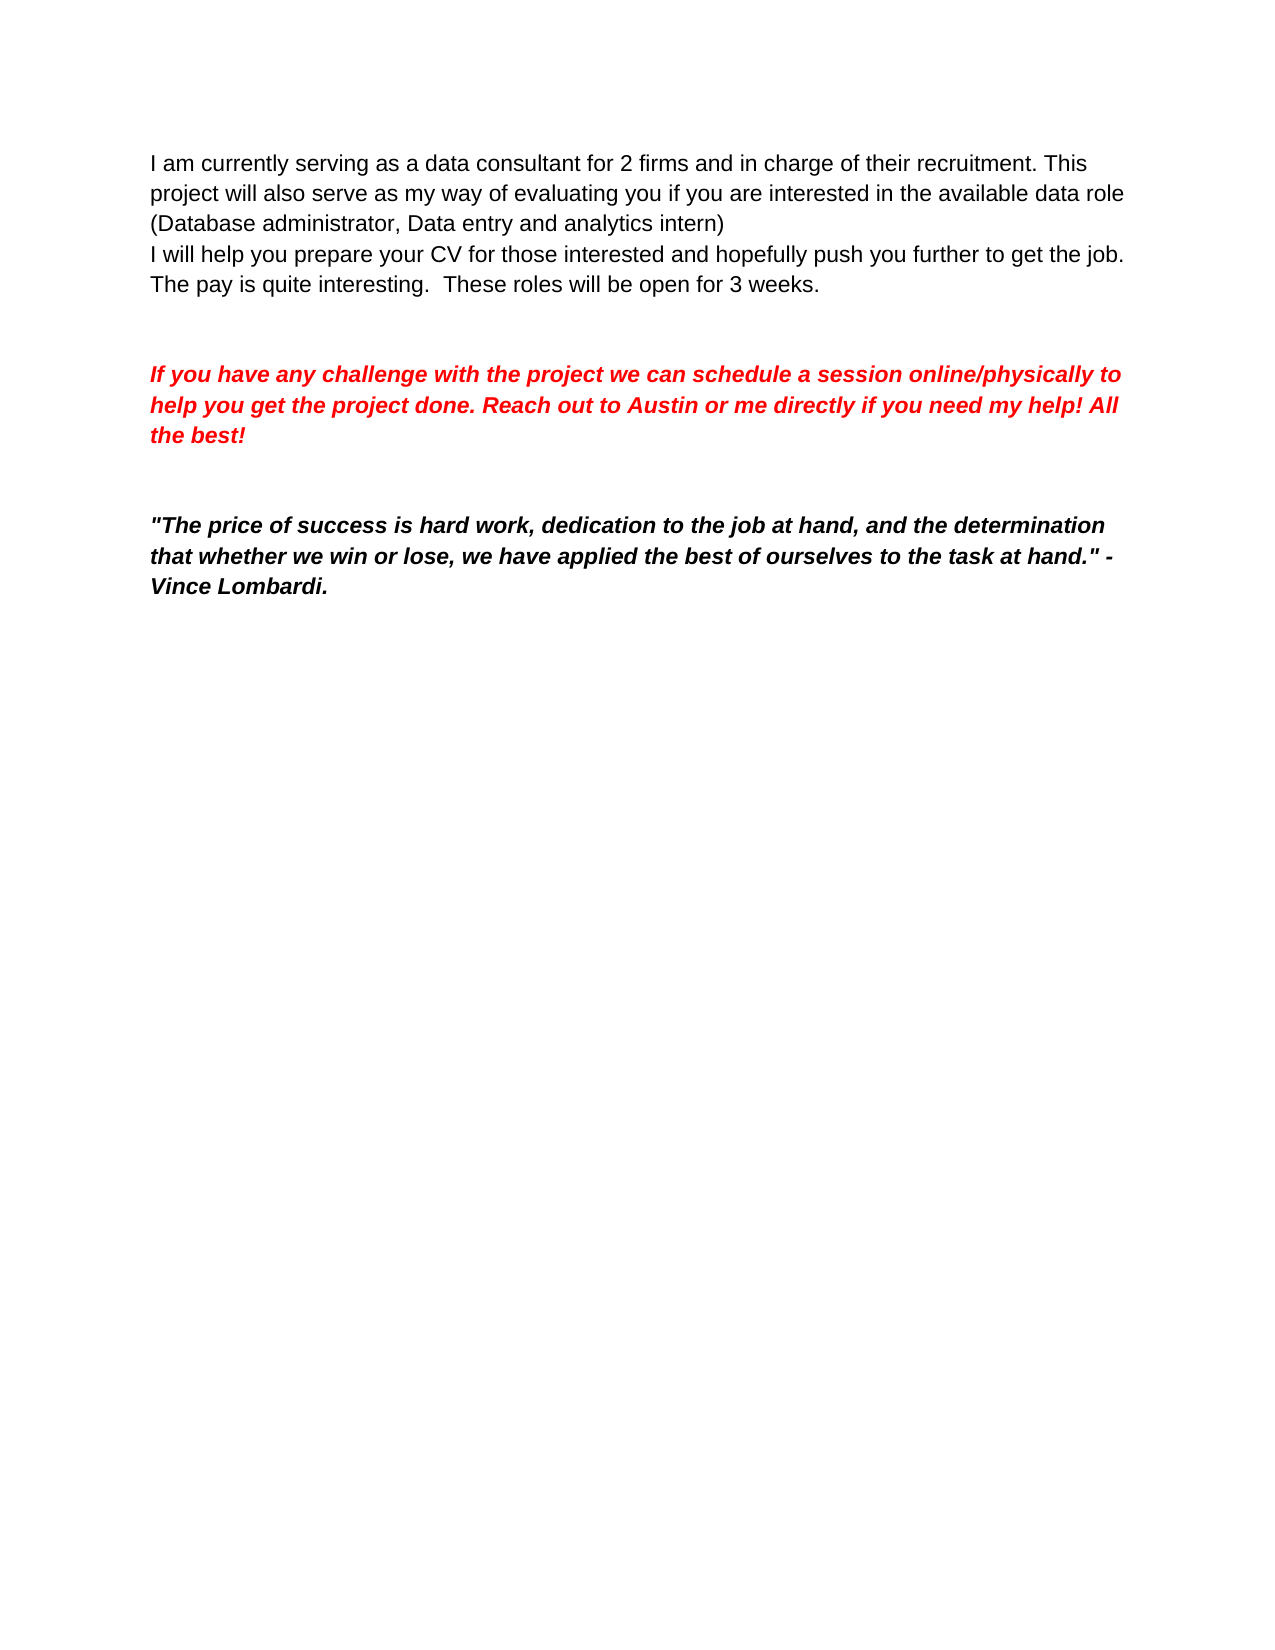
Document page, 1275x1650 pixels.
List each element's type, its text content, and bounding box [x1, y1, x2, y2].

text I will help you prepare your CV for those interested and hopefully push you further to get the job. The pay is quite interesting. These roles will be open for 3 weeks. [150, 241, 1125, 297]
text If you have any challenge with the project we can schedule a session online/physically to help you get the project done. Reach out to Austin or me directly if you need my help! All the best! [150, 361, 1125, 448]
text I am currently serving as a data consultant for 2 firms and in charge of their recruitment. This project will also serve as my way of evaluating you if you are interested in the available data role (Database administrator, Data entry and analytics intern) [150, 150, 1125, 237]
text "The price of success is hard work, dedication to the job at hand, and the determination that whether we win or lose, we have applied the best of ourselves to the task at hand." - Vince Lombardi. [150, 512, 1125, 599]
